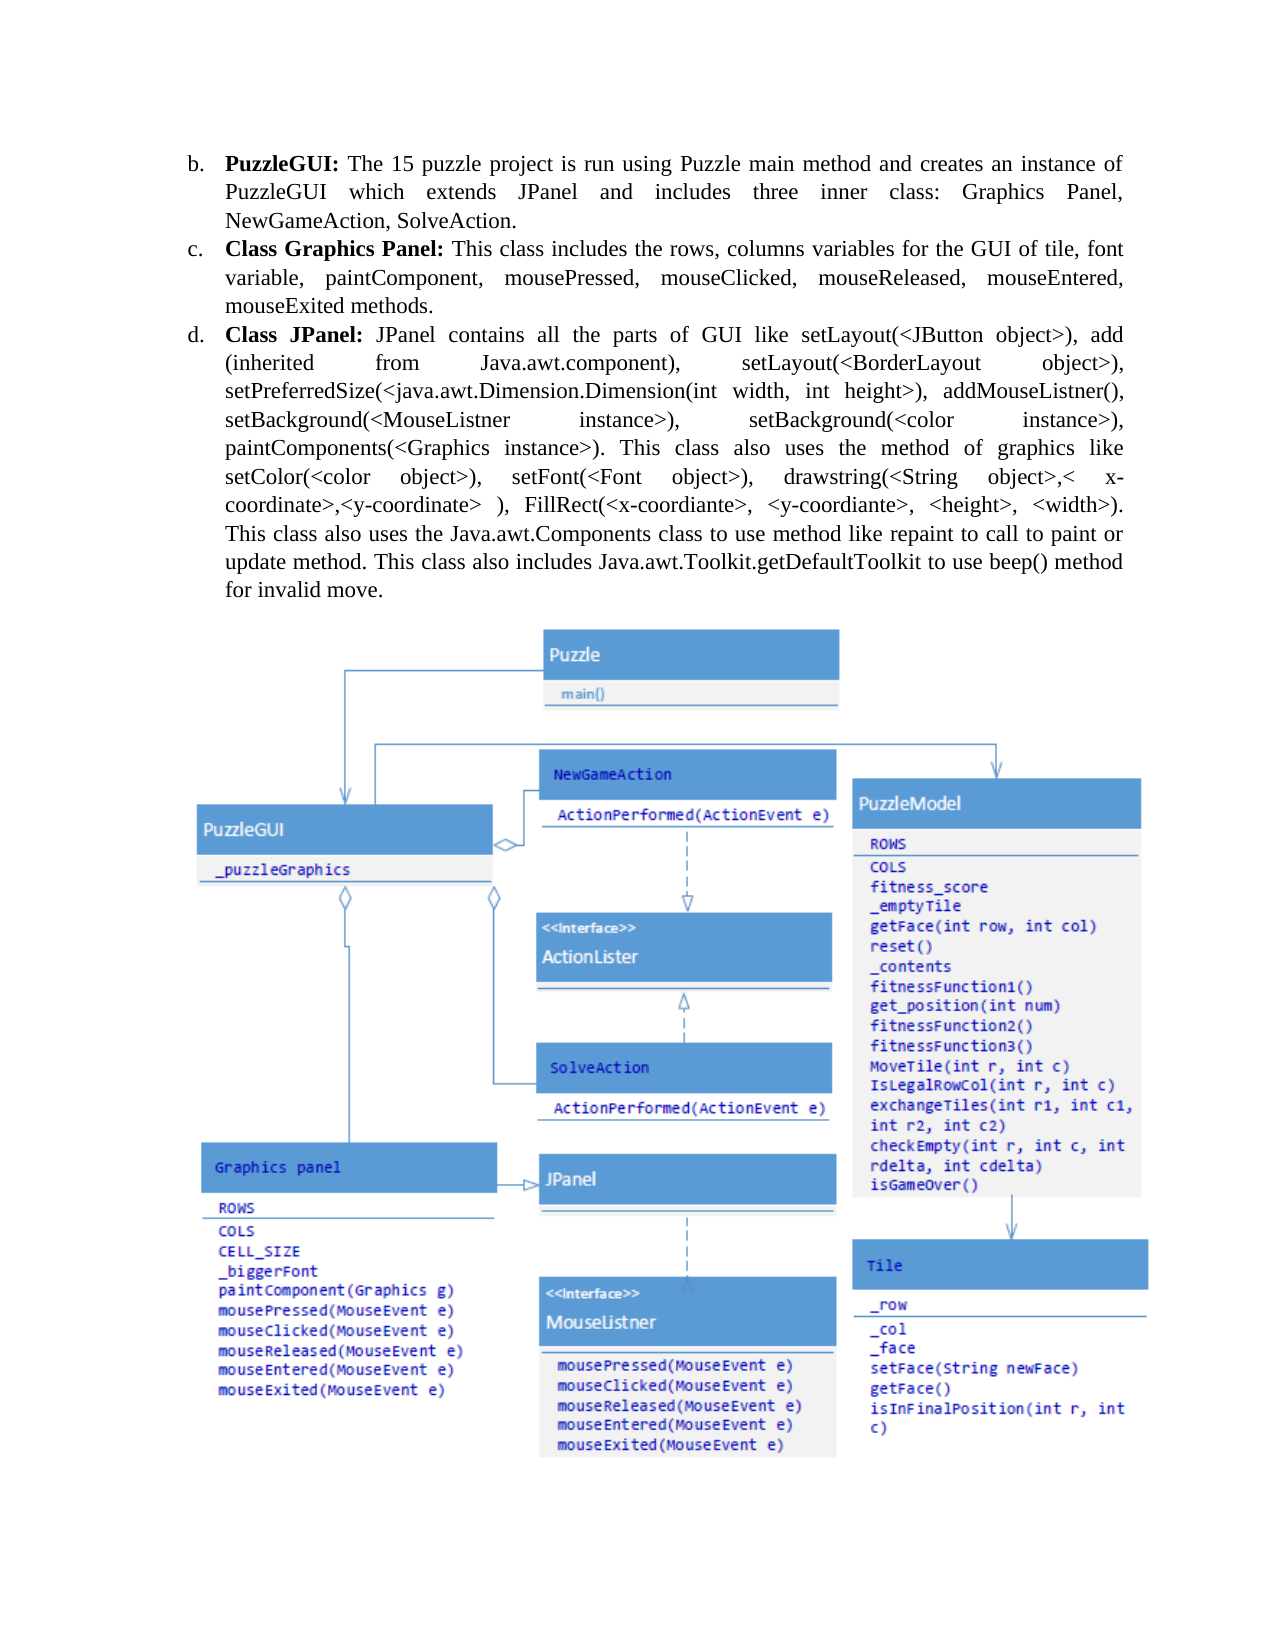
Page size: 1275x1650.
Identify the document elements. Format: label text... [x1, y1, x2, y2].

picture [187, 621, 1163, 1459]
list Class Graphics Panel: This class includes the rows, columns variables for the GUI of tile, font variable, paintComponent, mousePressed, mouseClicked, mouseReleased, mouseEntered, mouseExited methods. [187, 235, 1125, 318]
list Class JPanel: JPanel contains all the parts of GUI like setLayout(<JButton object>), add (inherited from Java.awt.component), setLayout(<BorderLayout object>), setPreferredSize(<java.awt.Dimension.Dimension(int width, int height>), addMouseListner(), setBackground(<MouseListner instance>), setBackground(<color instance>), paintComponents(<Graphics instance>). This class also uses the method of graphics like setColor(<color object>), setFont(<Font object>), drawstring(<String object>,< x- coordinate>,<y-coordinate> ), FillRect(<x-coordiante>, <y-coordiante>, <height>, <width>). This class also uses the Java.awt.Components class to use method like repaint to call to paint or update method. This class also includes Java.awt.Toolkit.getDefaultToolkit to use beep() method for invalid move. [187, 321, 1125, 603]
list PuzzleGUI: The 15 puzzle project is run using Puzzle main method and creates an instance of PuzzleGUI which extends JPanel and includes three inner class: Graphics Panel, NewGameAction, SolveAction. [187, 150, 1125, 233]
